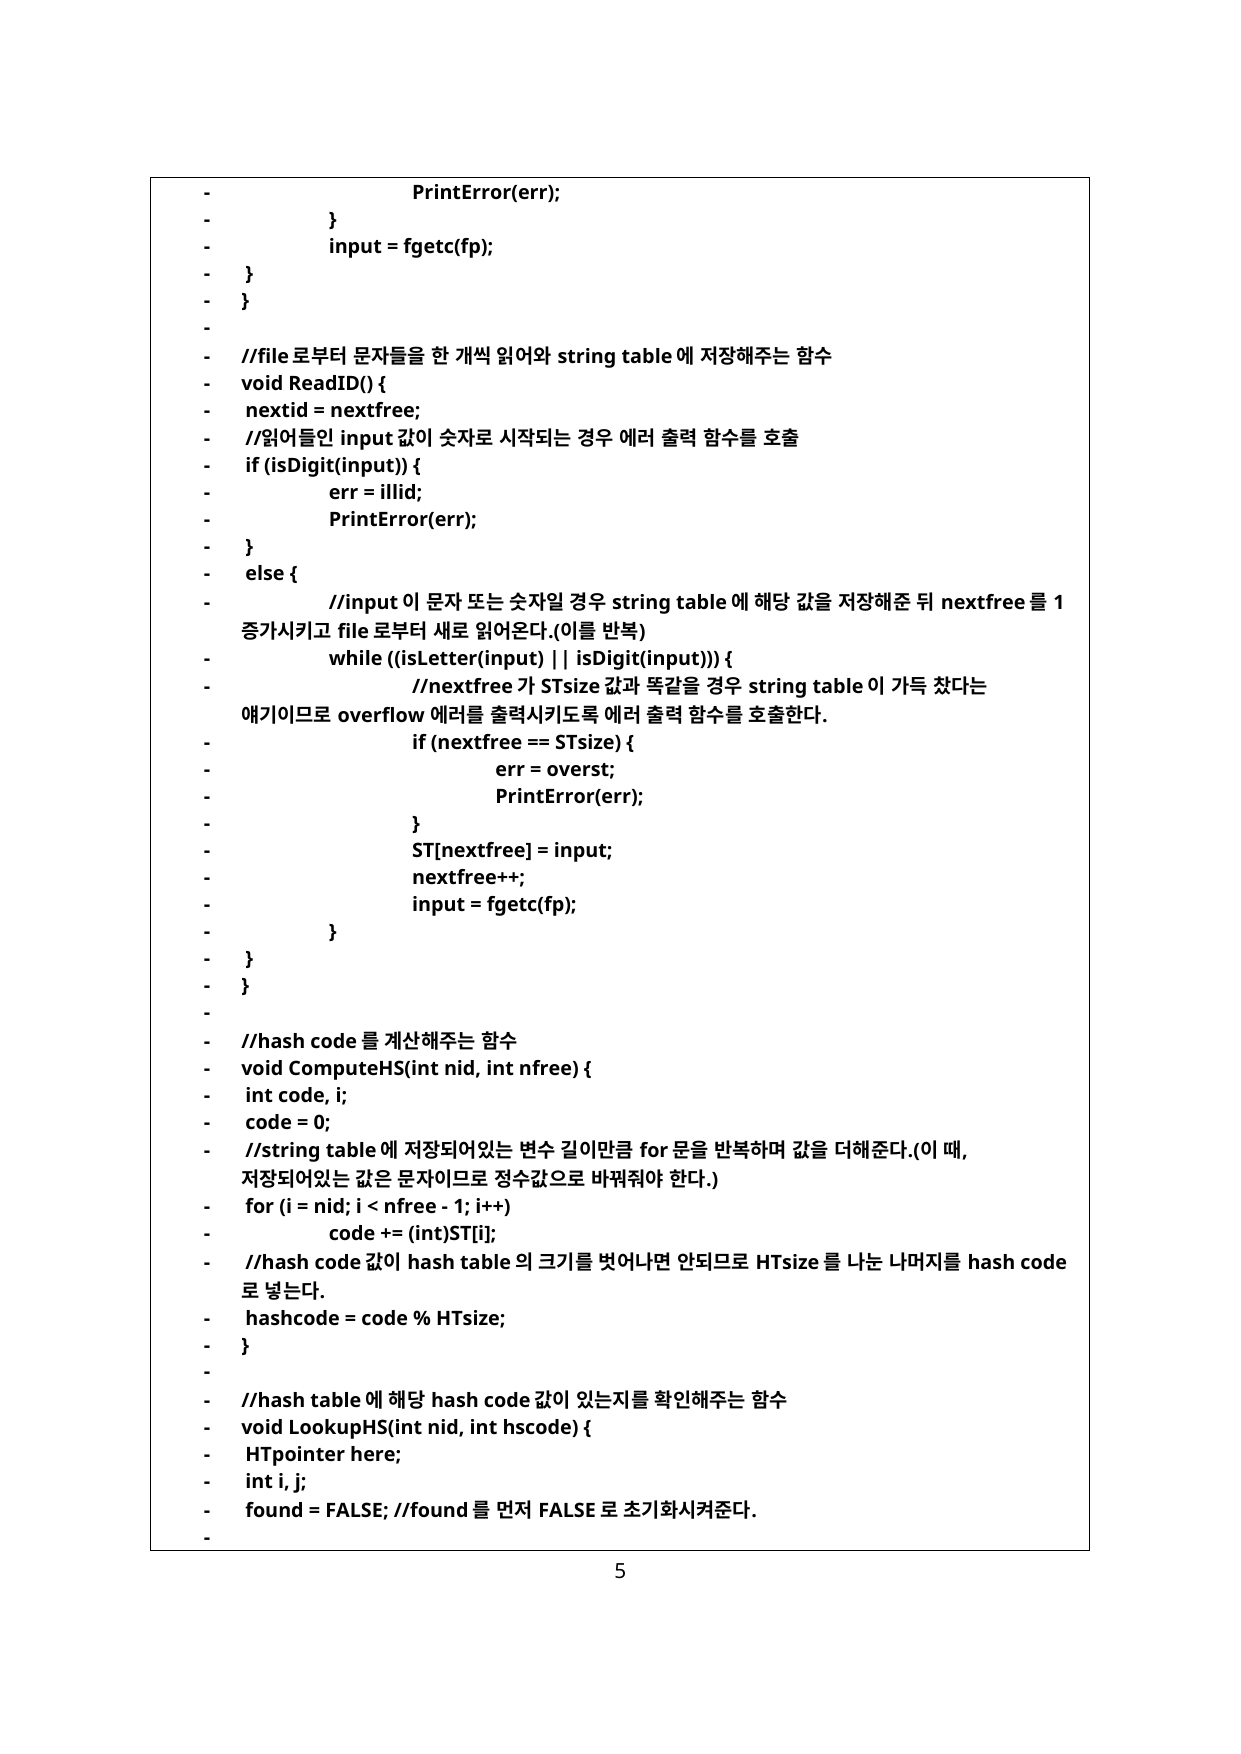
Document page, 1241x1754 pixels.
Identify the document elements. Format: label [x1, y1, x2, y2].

table_header [151, 178, 1089, 1550]
